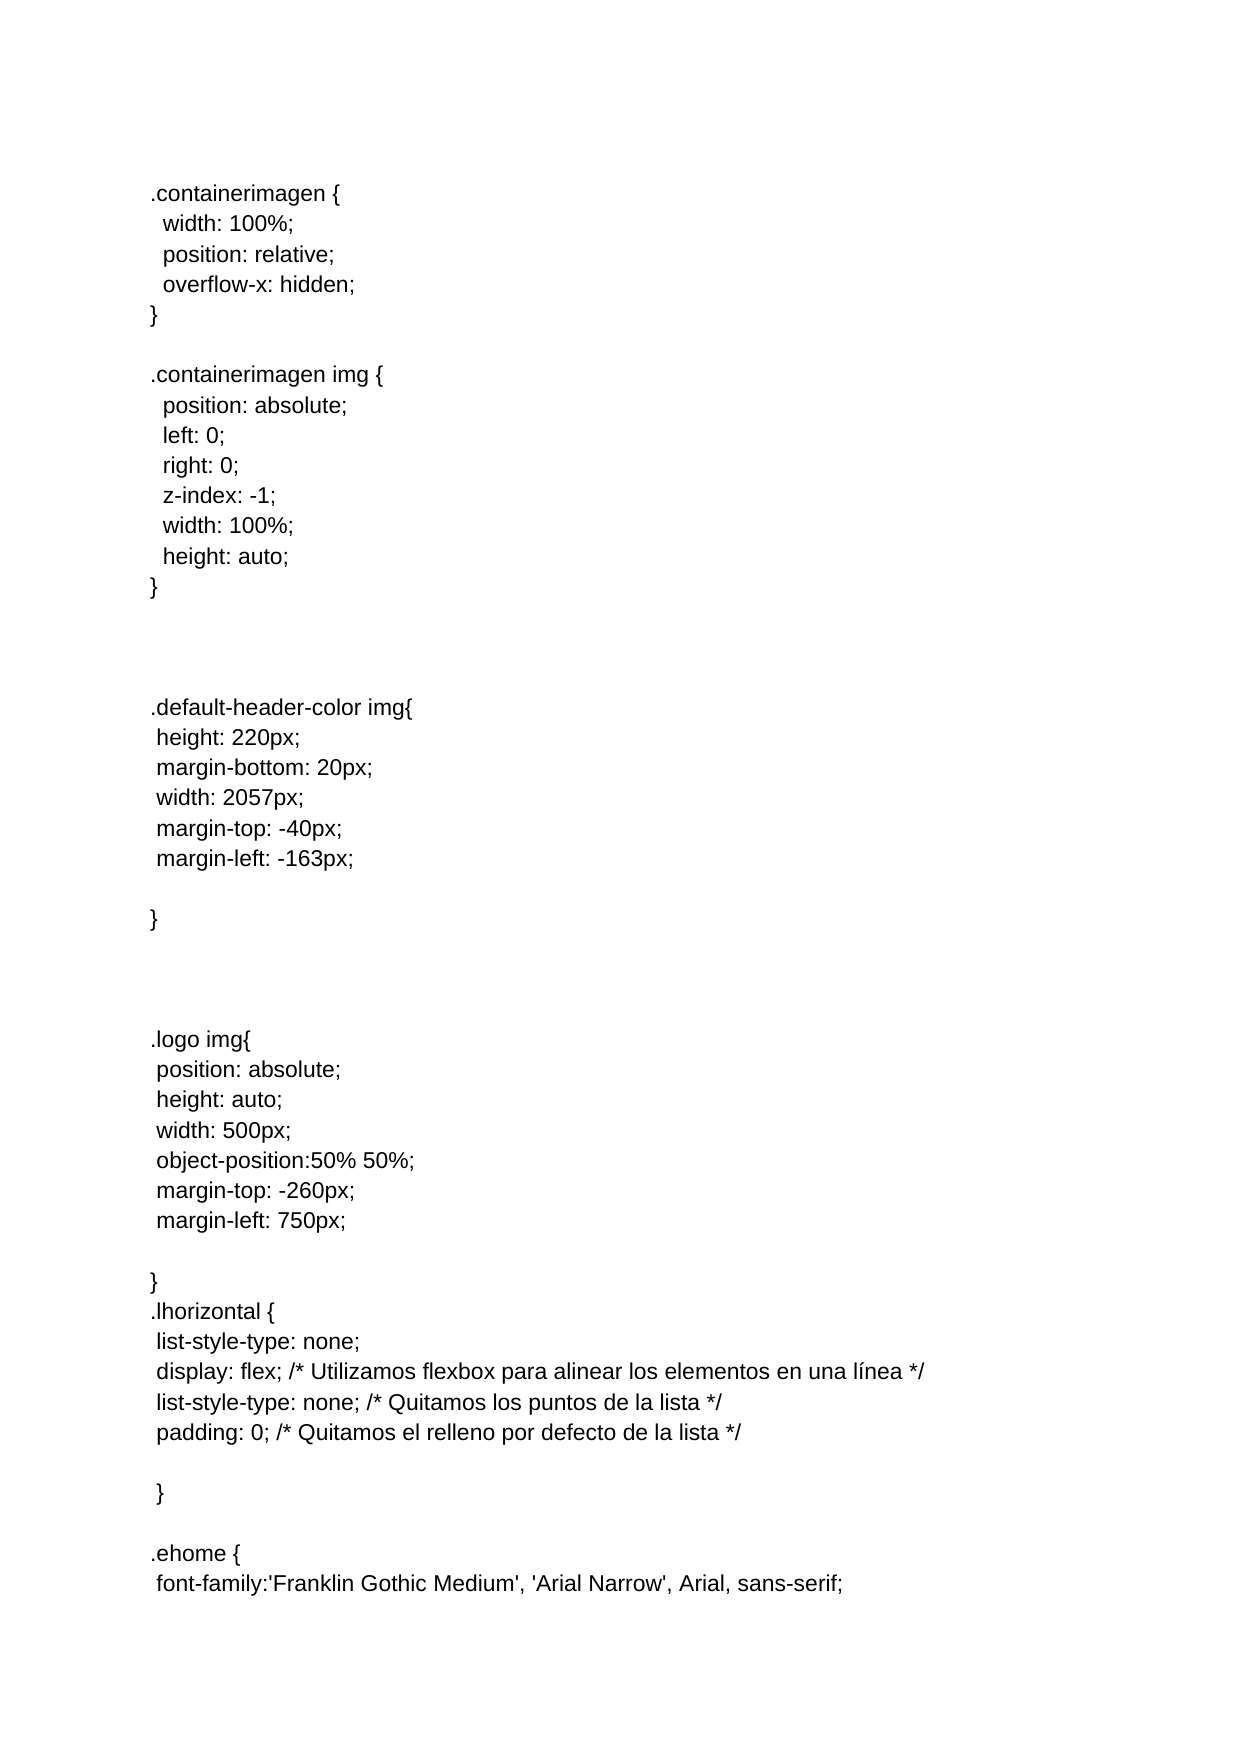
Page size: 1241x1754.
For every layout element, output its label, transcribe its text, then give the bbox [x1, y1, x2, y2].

text height: auto; [150, 1086, 1090, 1113]
text position: relative; [150, 241, 1090, 267]
text width: 100%; [150, 512, 1090, 539]
text height: 220px; [150, 724, 1090, 750]
text overflow-x: hidden; [150, 271, 1090, 297]
text } [150, 1268, 1090, 1294]
text list-style-type: none; [150, 1328, 1090, 1354]
text .ehome { [150, 1539, 1090, 1566]
text } [150, 573, 1090, 599]
text .containerimagen { [150, 180, 1090, 207]
text .lhorizontal { [150, 1298, 1090, 1324]
text } [150, 905, 1090, 932]
text position: absolute; [150, 392, 1090, 418]
text object-position:50% 50%; [150, 1147, 1090, 1173]
text display: flex; /* Utilizamos flexbox para alinear los elementos en una línea */ [150, 1358, 1090, 1385]
text width: 100%; [150, 210, 1090, 237]
text margin-bottom: 20px; [150, 754, 1090, 781]
text width: 500px; [150, 1117, 1090, 1143]
text .default-header-color img{ [150, 694, 1090, 720]
text width: 2057px; [150, 784, 1090, 811]
text margin-top: -40px; [150, 814, 1090, 841]
text right: 0; [150, 452, 1090, 478]
text .containerimagen img { [150, 361, 1090, 388]
text .logo img{ [150, 1026, 1090, 1052]
text font-family:'Franklin Gothic Medium', 'Arial Narrow', Arial, sans-serif; [150, 1570, 1090, 1596]
text height: auto; [150, 543, 1090, 569]
text margin-left: 750px; [150, 1207, 1090, 1234]
text margin-top: -260px; [150, 1177, 1090, 1203]
text padding: 0; /* Quitamos el relleno por defecto de la lista */ [150, 1419, 1090, 1445]
text z-index: -1; [150, 482, 1090, 509]
text left: 0; [150, 422, 1090, 448]
text } [150, 301, 1090, 327]
text position: absolute; [150, 1056, 1090, 1083]
text margin-left: -163px; [150, 845, 1090, 871]
text } [150, 1479, 1090, 1506]
text list-style-type: none; /* Quitamos los puntos de la lista */ [150, 1388, 1090, 1415]
